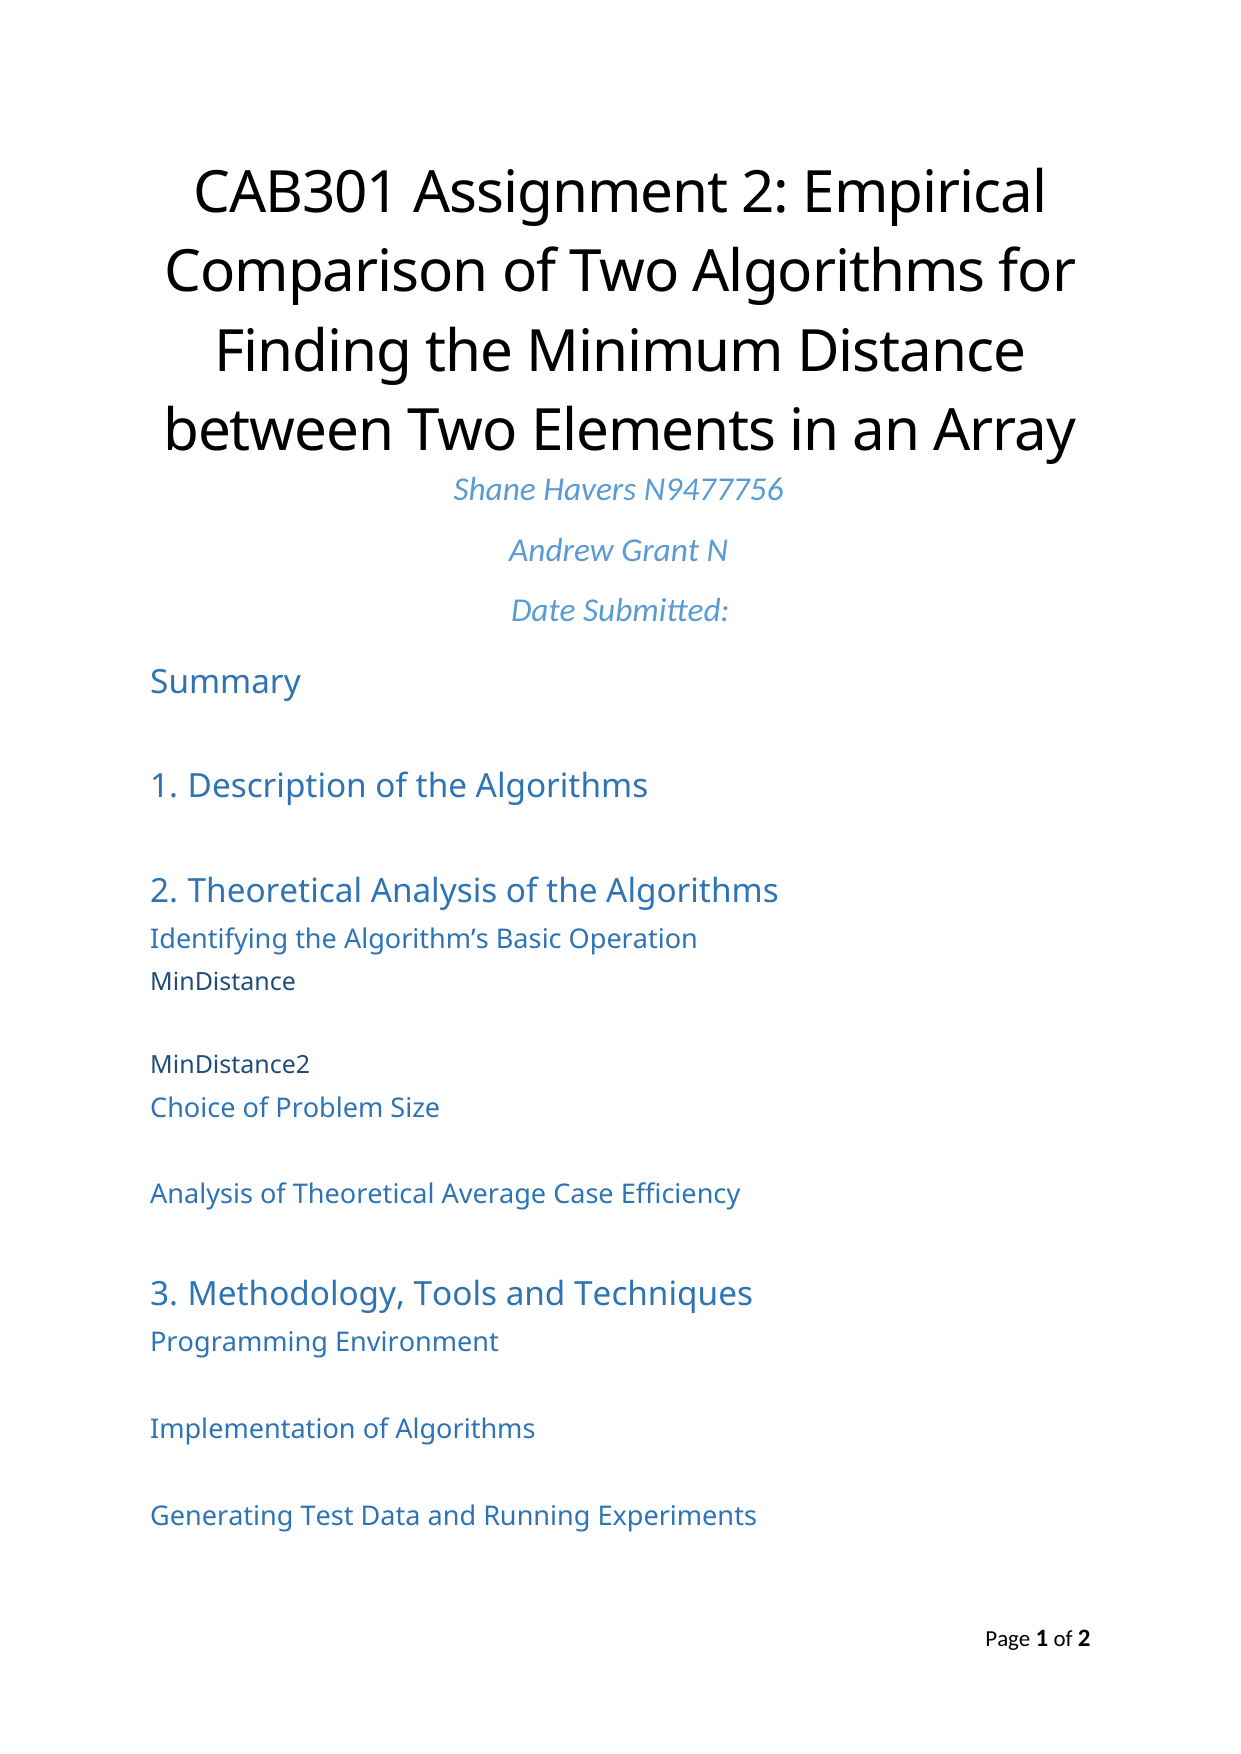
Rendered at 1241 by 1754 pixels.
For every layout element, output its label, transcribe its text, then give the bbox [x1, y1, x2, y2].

subtitle Generating Test Data and Running Experiments [150, 1496, 1090, 1533]
subtitle Implementation of Algorithms [150, 1409, 1090, 1446]
subtitle MinDistance [150, 963, 1090, 998]
title CAB301 Assignment 2: Empirical Comparison of Two Algorithms for Finding the Minimum Distance between Two Elements in an Array [150, 150, 1090, 468]
subtitle Choice of Problem Size [150, 1088, 1090, 1125]
text Shane Havers N9477756 [150, 468, 1090, 509]
subtitle Theoretical Analysis of the Algorithms [150, 866, 1090, 912]
subtitle Analysis of Theoretical Average Case Efficiency [150, 1175, 1090, 1212]
text Andrew Grant N [150, 528, 1090, 569]
subtitle Identifying the Algorithm’s Basic Operation [150, 919, 1090, 956]
subtitle Summary [150, 658, 1090, 703]
subtitle Description of the Algorithms [150, 762, 1090, 808]
subtitle Programming Environment [150, 1323, 1090, 1360]
text Date Submitted: [150, 589, 1090, 630]
subtitle Methodology, Tools and Techniques [150, 1270, 1090, 1315]
subtitle MinDistance2 [150, 1047, 1090, 1081]
